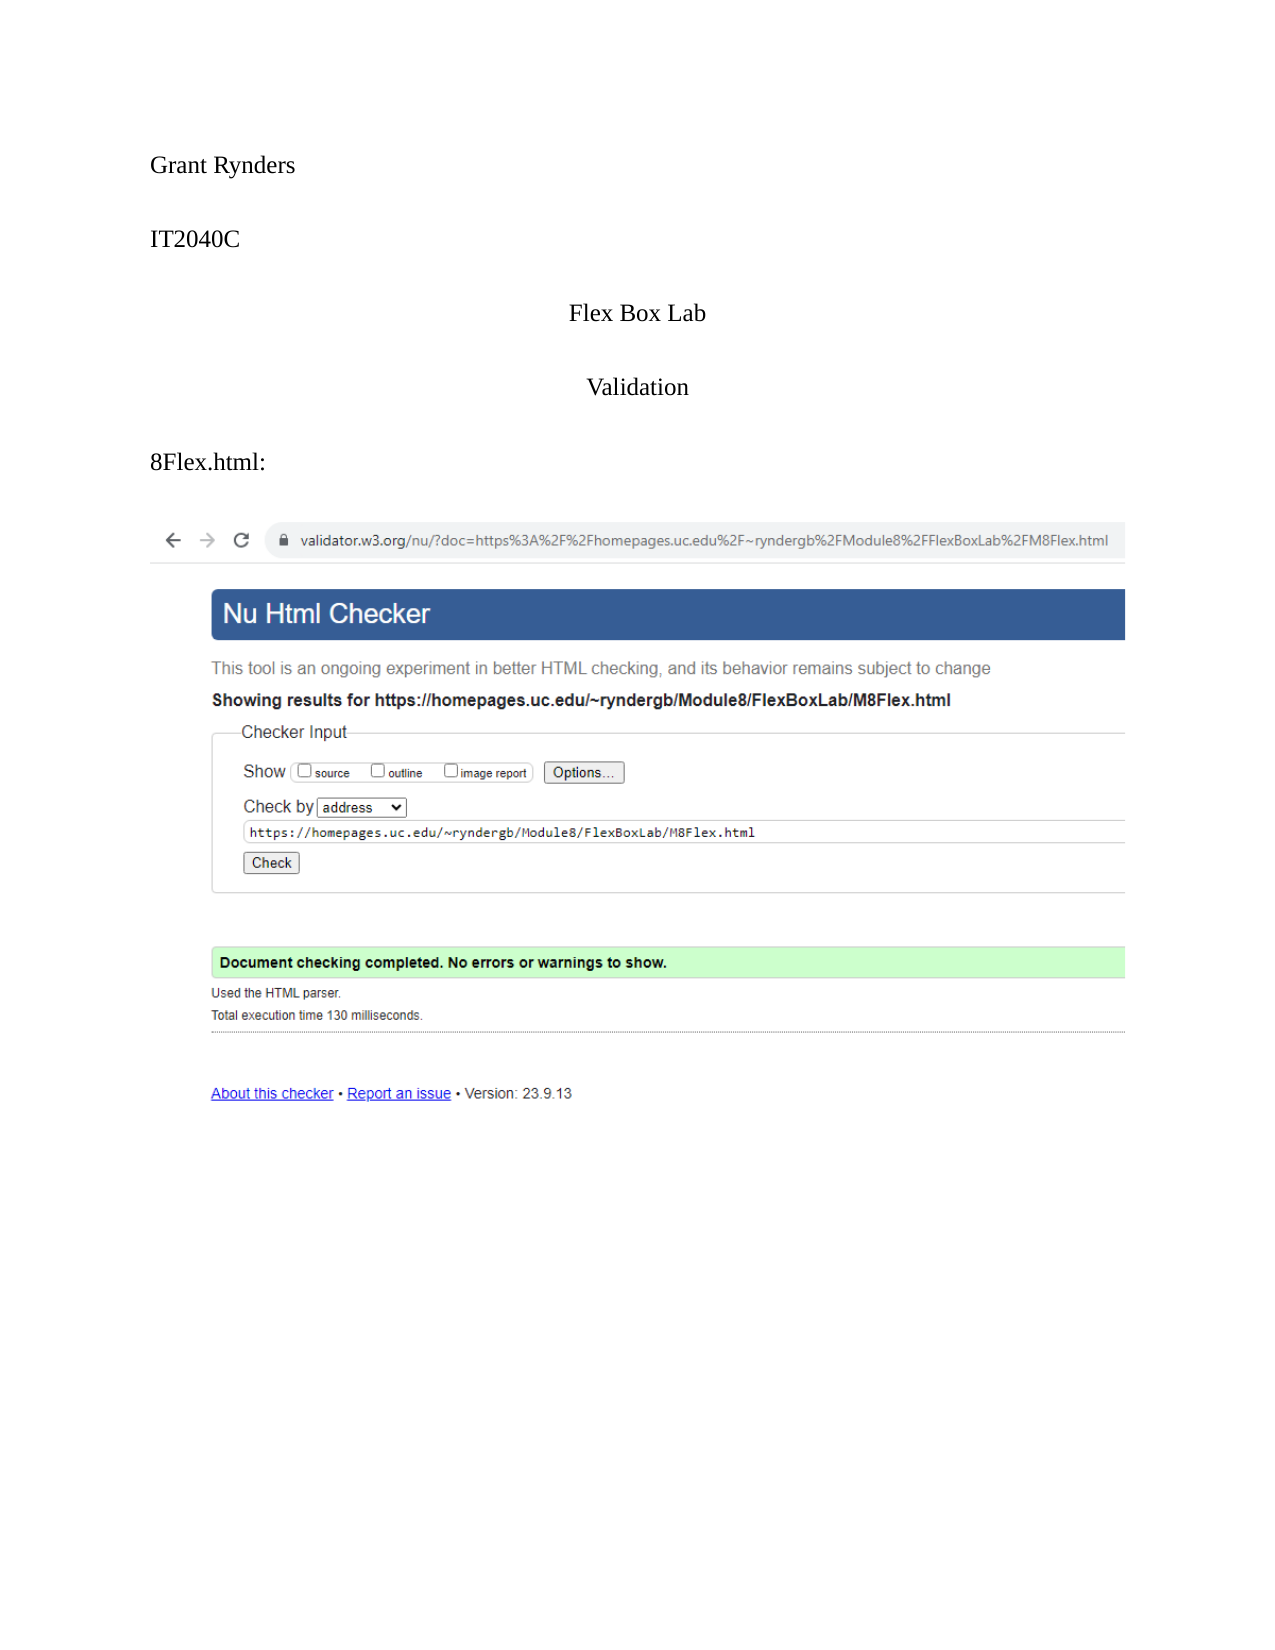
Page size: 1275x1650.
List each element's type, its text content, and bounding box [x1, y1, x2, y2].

text IT2040C [150, 224, 1125, 253]
text Grant Rynders [150, 150, 1125, 179]
text Validation [150, 372, 1125, 401]
text Flex Box Lab [150, 298, 1125, 327]
text 8Flex.html: [150, 447, 1125, 475]
picture [150, 520, 1125, 1106]
